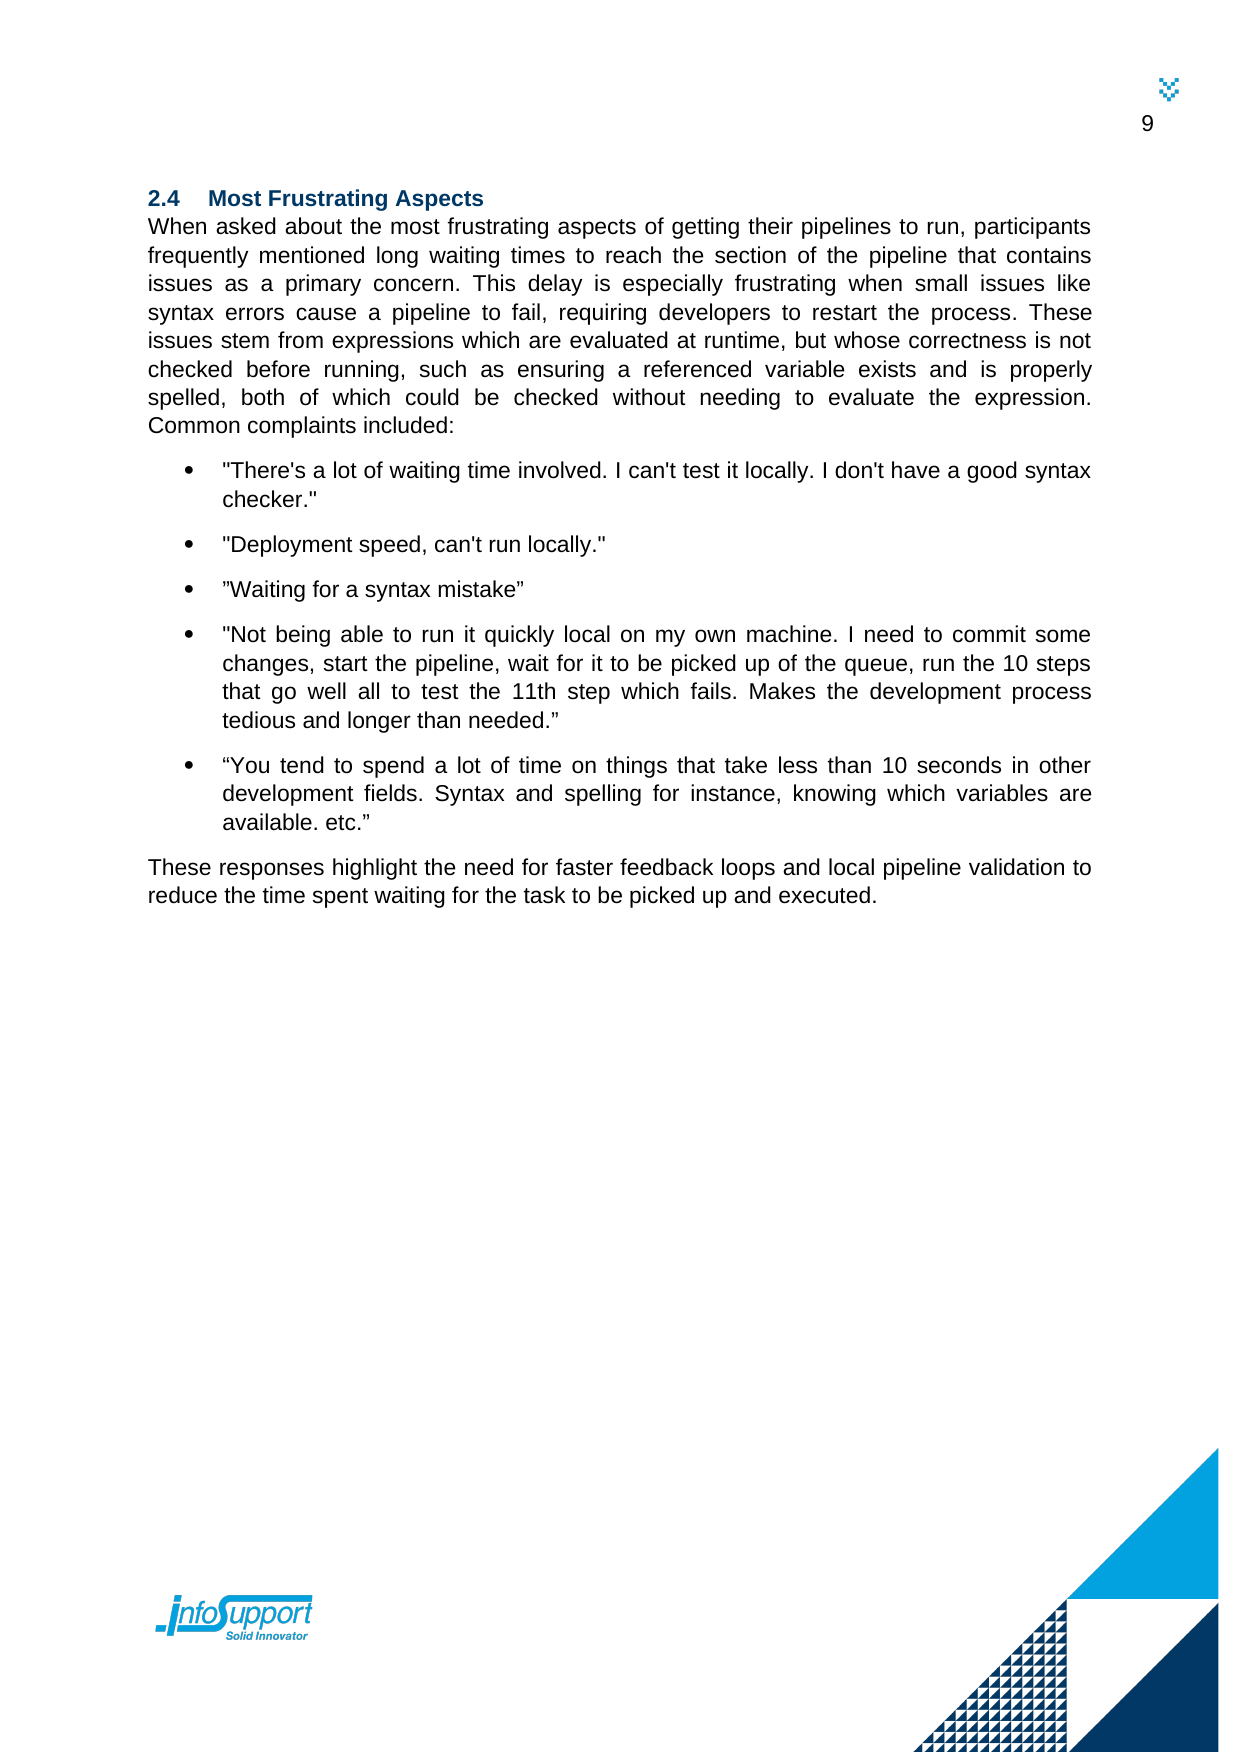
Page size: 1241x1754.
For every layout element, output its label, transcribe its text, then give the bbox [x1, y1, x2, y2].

list "Not being able to run it quickly local on my own machine. I need to commit some changes, start the pipeline, wait for it to be picked up of the queue, run the 10 steps that go well all to test the 11th step which fails. Makes the development process tedious and longer than needed.” [185, 621, 1093, 733]
list "Deployment speed, can't run locally." [185, 531, 1093, 557]
picture [912, 1444, 1218, 1751]
text When asked about the most frustrating aspects of getting their pipelines to run, participants frequently mentioned long waiting times to reach the section of the pipeline that contains issues as a primary concern. This delay is especially frustrating when small issues like syntax errors cause a pipeline to fail, requiring developers to restart the process. These issues stem from expressions which are evaluated at runtime, but whose correctness is not checked before running, such as ensuring a referenced variable exists and is properly spelled, both of which could be checked without needing to evaluate the expression. Common complaints included: [148, 213, 1093, 439]
list ”Waiting for a syntax mistake” [185, 576, 1093, 602]
text These responses highlight the need for faster feedback loops and local pipeline validation to reduce the time spent waiting for the task to be picked up and executed. [148, 854, 1093, 908]
list “You tend to spend a lot of time on things that take less than 10 seconds in other development fields. Syntax and spelling for instance, knowing which variables are available. etc.” [185, 752, 1093, 835]
picture [206, 1610, 214, 1621]
subtitle Most Frustrating Aspects [148, 185, 1093, 211]
picture [258, 1636, 269, 1640]
list "There's a lot of waiting time involved. I can't test it locally. I don't have a good syntax checker." [185, 457, 1093, 512]
picture [1154, 73, 1183, 102]
picture [155, 1595, 313, 1640]
